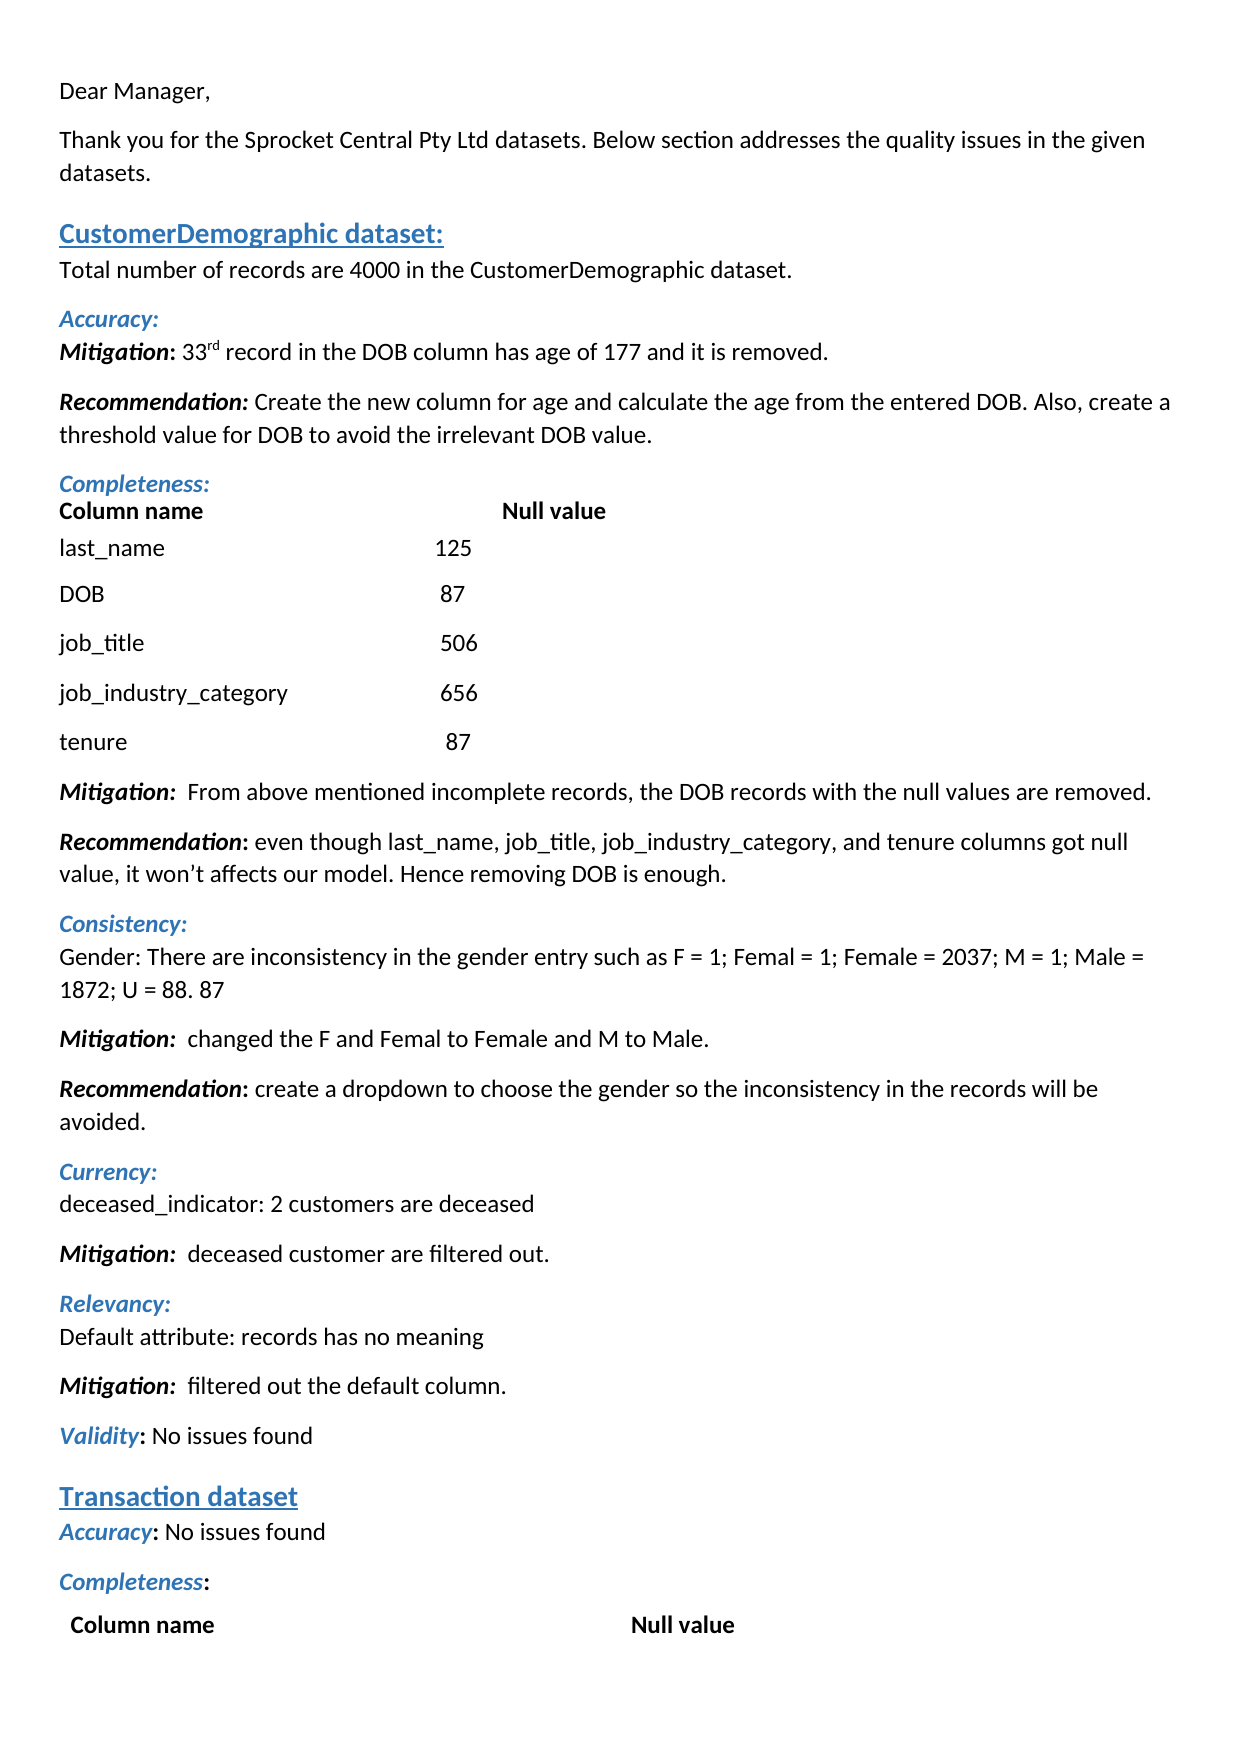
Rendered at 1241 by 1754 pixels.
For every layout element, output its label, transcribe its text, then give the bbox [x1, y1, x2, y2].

text job_industry_category 656 [59, 677, 1181, 707]
subtitle Transaction dataset [59, 1478, 1181, 1513]
text Total number of records are 4000 in the CustomerDemographic dataset. [59, 254, 1181, 284]
text deceased_indicator: 2 customers are deceased [59, 1189, 1181, 1219]
text Gender: There are inconsistency in the gender entry such as F = 1; Femal = 1; Female = 2037; M = 1; Male = 1872; U = 88. 87 [59, 941, 1181, 1004]
text last_name 125 [59, 540, 1181, 561]
text job_title 506 [59, 627, 1181, 658]
text tenure 87 [59, 727, 1181, 757]
text Default attribute: records has no meaning [59, 1321, 1181, 1351]
subtitle Relevancy: [59, 1288, 1181, 1318]
text Mitigation: deceased customer are filtered out. [59, 1238, 1181, 1269]
table_header Null value [620, 1615, 753, 1669]
table_header Column name [59, 1615, 619, 1669]
subtitle Consistency: [59, 908, 1181, 939]
text Recommendation: Create the new column for age and calculate the age from the entered DOB. Also, create a threshold value for DOB to avoid the irrelevant DOB value. [59, 386, 1181, 449]
text Validity: No issues found [59, 1420, 1181, 1450]
text Completeness: [59, 1566, 1181, 1596]
text DOB 87 [59, 578, 1181, 608]
text Accuracy: No issues found [59, 1516, 1181, 1547]
text Recommendation: create a dropdown to choose the gender so the inconsistency in the records will be avoided. [59, 1073, 1181, 1137]
text Column name Null value [59, 502, 1181, 523]
text Mitigation: From above mentioned incomplete records, the DOB records with the null values are removed. [59, 776, 1181, 807]
text Mitigation: changed the F and Femal to Female and M to Male. [59, 1024, 1181, 1054]
text Mitigation: filtered out the default column. [59, 1370, 1181, 1401]
subtitle CustomerDemographic dataset: [59, 215, 1181, 251]
text Thank you for the Sprocket Central Pty Ltd datasets. Below section addresses the quality issues in the given datasets. [59, 124, 1181, 188]
text Recommendation: even though last_name, job_title, job_industry_category, and tenure columns got null value, it won’t affects our model. Hence removing DOB is enough. [59, 826, 1181, 889]
text Mitigation: 33rd record in the DOB column has age of 177 and it is removed. [59, 336, 1181, 367]
subtitle Completeness: [59, 468, 1181, 499]
text Dear Manager, [59, 75, 1181, 106]
subtitle Accuracy: [59, 303, 1181, 334]
subtitle Currency: [59, 1156, 1181, 1186]
